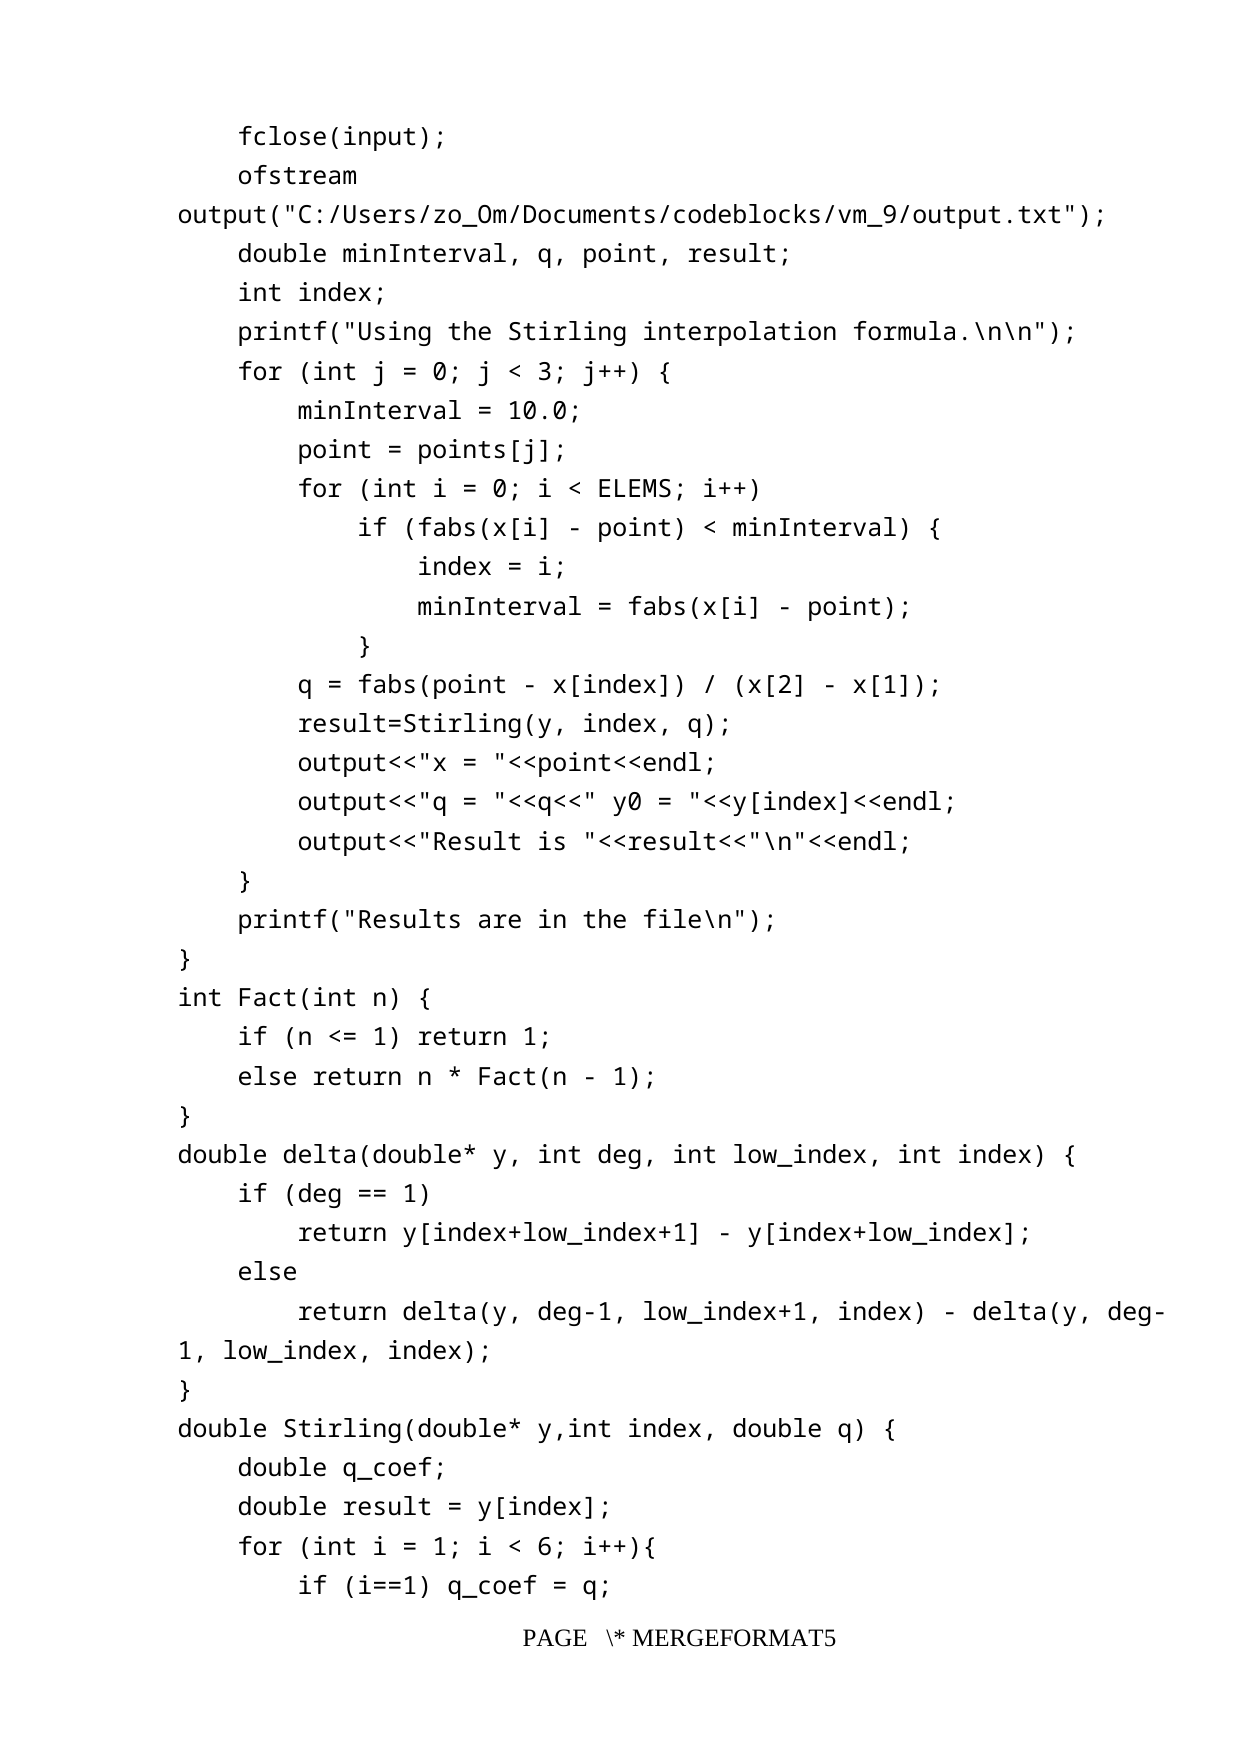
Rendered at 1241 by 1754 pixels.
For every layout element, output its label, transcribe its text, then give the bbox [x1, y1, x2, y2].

text for (int i = 0; i < ELEMS; i++) [177, 471, 1181, 505]
text else return n * Fact(n - 1); [177, 1058, 1181, 1092]
text printf("Results are in the file\n"); [177, 901, 1181, 936]
text double result = y[index]; [177, 1489, 1181, 1523]
text minInterval = 10.0; [177, 392, 1181, 426]
text printf("Using the Stirling interpolation formula.\n\n"); [177, 314, 1181, 348]
text int index; [177, 275, 1181, 309]
text double delta(double* y, int deg, int low_index, int index) { [177, 1136, 1181, 1171]
text double minInterval, q, point, result; [177, 236, 1181, 270]
text output<<"x = "<<point<<endl; [177, 745, 1181, 779]
text index = i; [177, 549, 1181, 583]
text } [177, 1371, 1181, 1406]
text return y[index+low_index+1] - y[index+low_index]; [177, 1215, 1181, 1249]
text result=Stirling(y, index, q); [177, 706, 1181, 740]
text ofstream output("C:/Users/zo_Om/Documents/codeblocks/vm_9/output.txt"); [177, 157, 1181, 231]
text if (deg == 1) [177, 1176, 1181, 1210]
text else [177, 1254, 1181, 1288]
text double q_coef; [177, 1450, 1181, 1484]
text double Stirling(double* y,int index, double q) { [177, 1411, 1181, 1445]
text } [177, 1097, 1181, 1131]
text for (int j = 0; j < 3; j++) { [177, 353, 1181, 387]
text q = fabs(point - x[index]) / (x[2] - x[1]); [177, 666, 1181, 701]
text return delta(y, deg-1, low_index+1, index) - delta(y, deg-1, low_index, index); [177, 1293, 1181, 1366]
text if (fabs(x[i] - point) < minInterval) { [177, 510, 1181, 544]
text point = points[j]; [177, 431, 1181, 466]
text if (n <= 1) return 1; [177, 1019, 1181, 1053]
text int Fact(int n) { [177, 980, 1181, 1014]
text } [177, 862, 1181, 896]
text } [177, 941, 1181, 975]
text minInterval = fabs(x[i] - point); [177, 588, 1181, 622]
text } [177, 627, 1181, 661]
text fclose(input); [177, 118, 1181, 152]
text for (int i = 1; i < 6; i++){ [177, 1528, 1181, 1562]
text output<<"q = "<<q<<" y0 = "<<y[index]<<endl; [177, 784, 1181, 818]
text if (i==1) q_coef = q; [177, 1567, 1181, 1601]
text output<<"Result is "<<result<<"\n"<<endl; [177, 823, 1181, 857]
